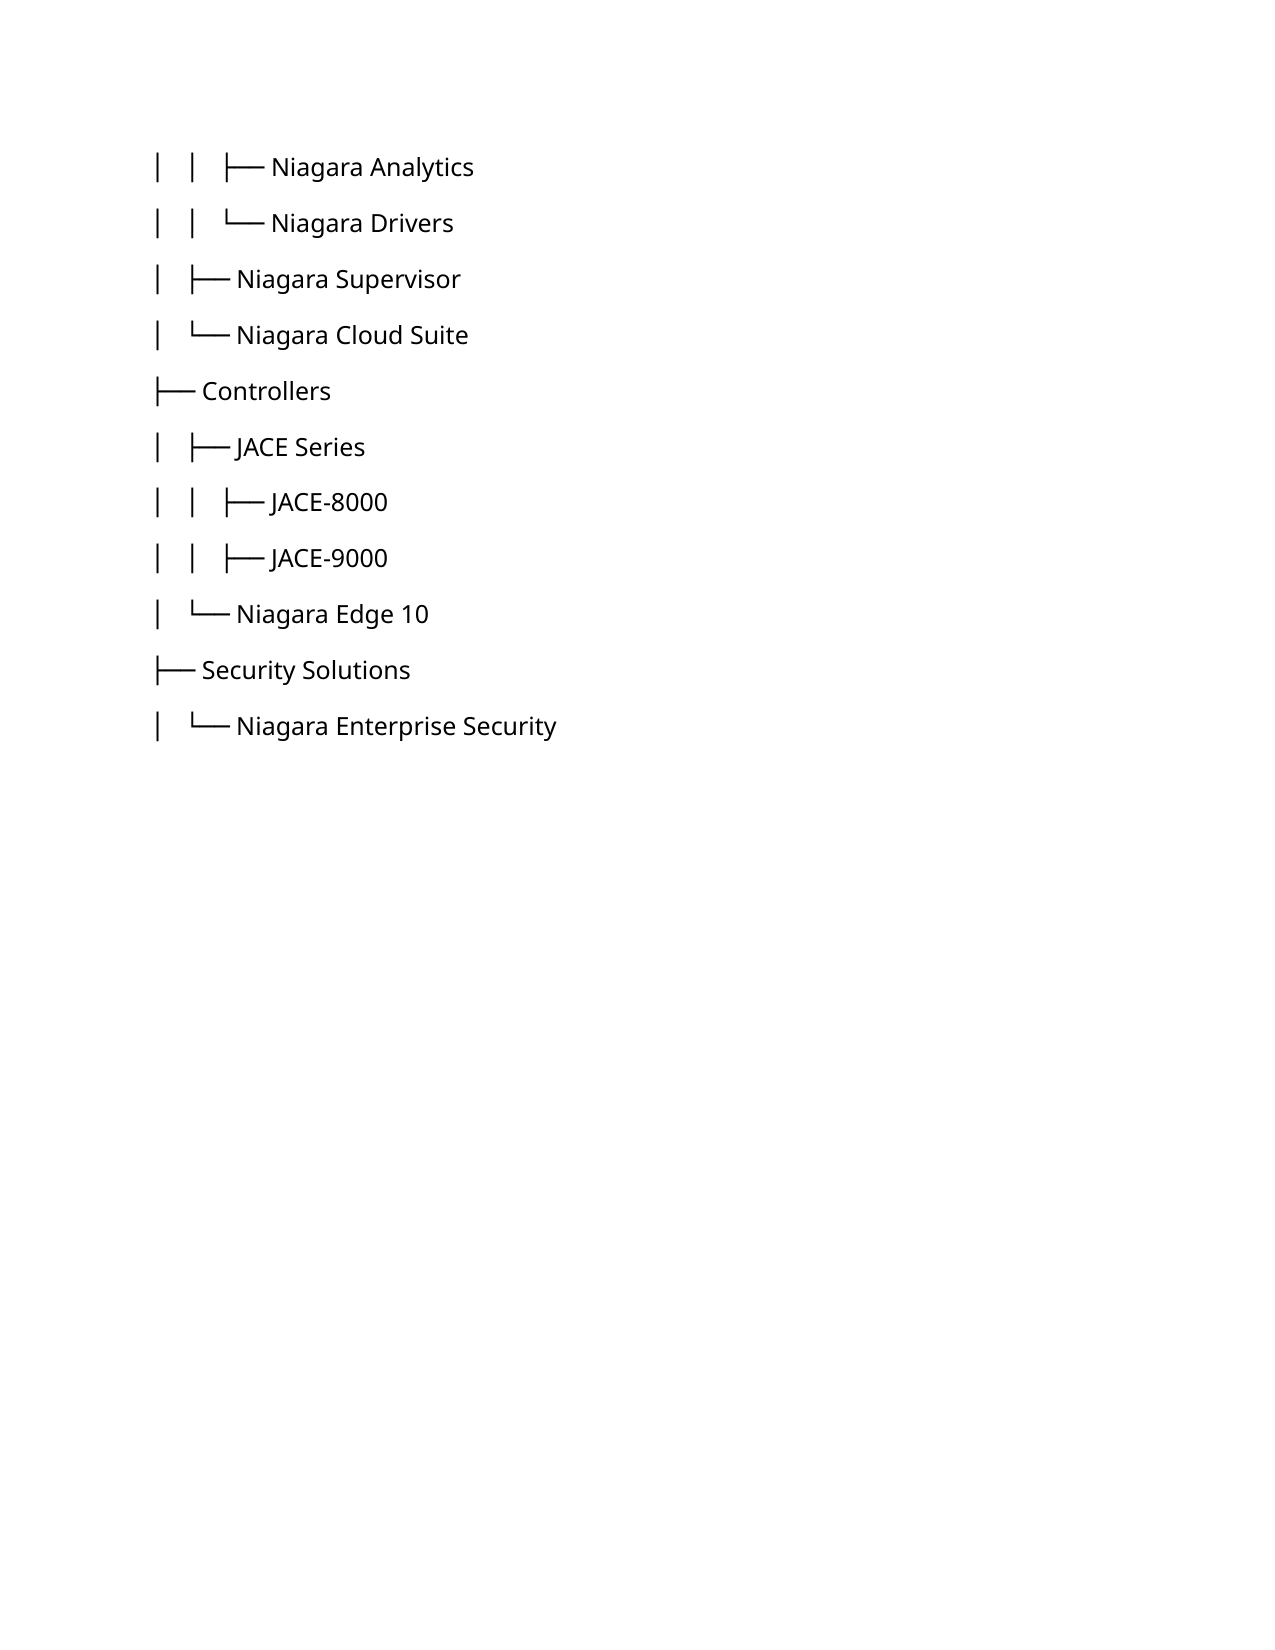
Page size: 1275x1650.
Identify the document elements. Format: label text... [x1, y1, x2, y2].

text │ │ ├── JACE-8000 [150, 485, 1125, 519]
text │ │ ├── JACE-9000 [150, 541, 1125, 575]
text │ └── Niagara Edge 10 [150, 597, 1125, 631]
text │ ├── Niagara Supervisor [150, 262, 1125, 296]
text │ └── Niagara Cloud Suite [150, 317, 1125, 352]
text │ │ └── Niagara Drivers [150, 206, 1125, 240]
text ├── Security Solutions [150, 652, 1125, 687]
text │ └── Niagara Enterprise Security [150, 708, 1125, 742]
text ├── Controllers [150, 373, 1125, 407]
text │ ├── JACE Series [150, 429, 1125, 463]
text │ │ ├── Niagara Analytics [150, 150, 1125, 184]
